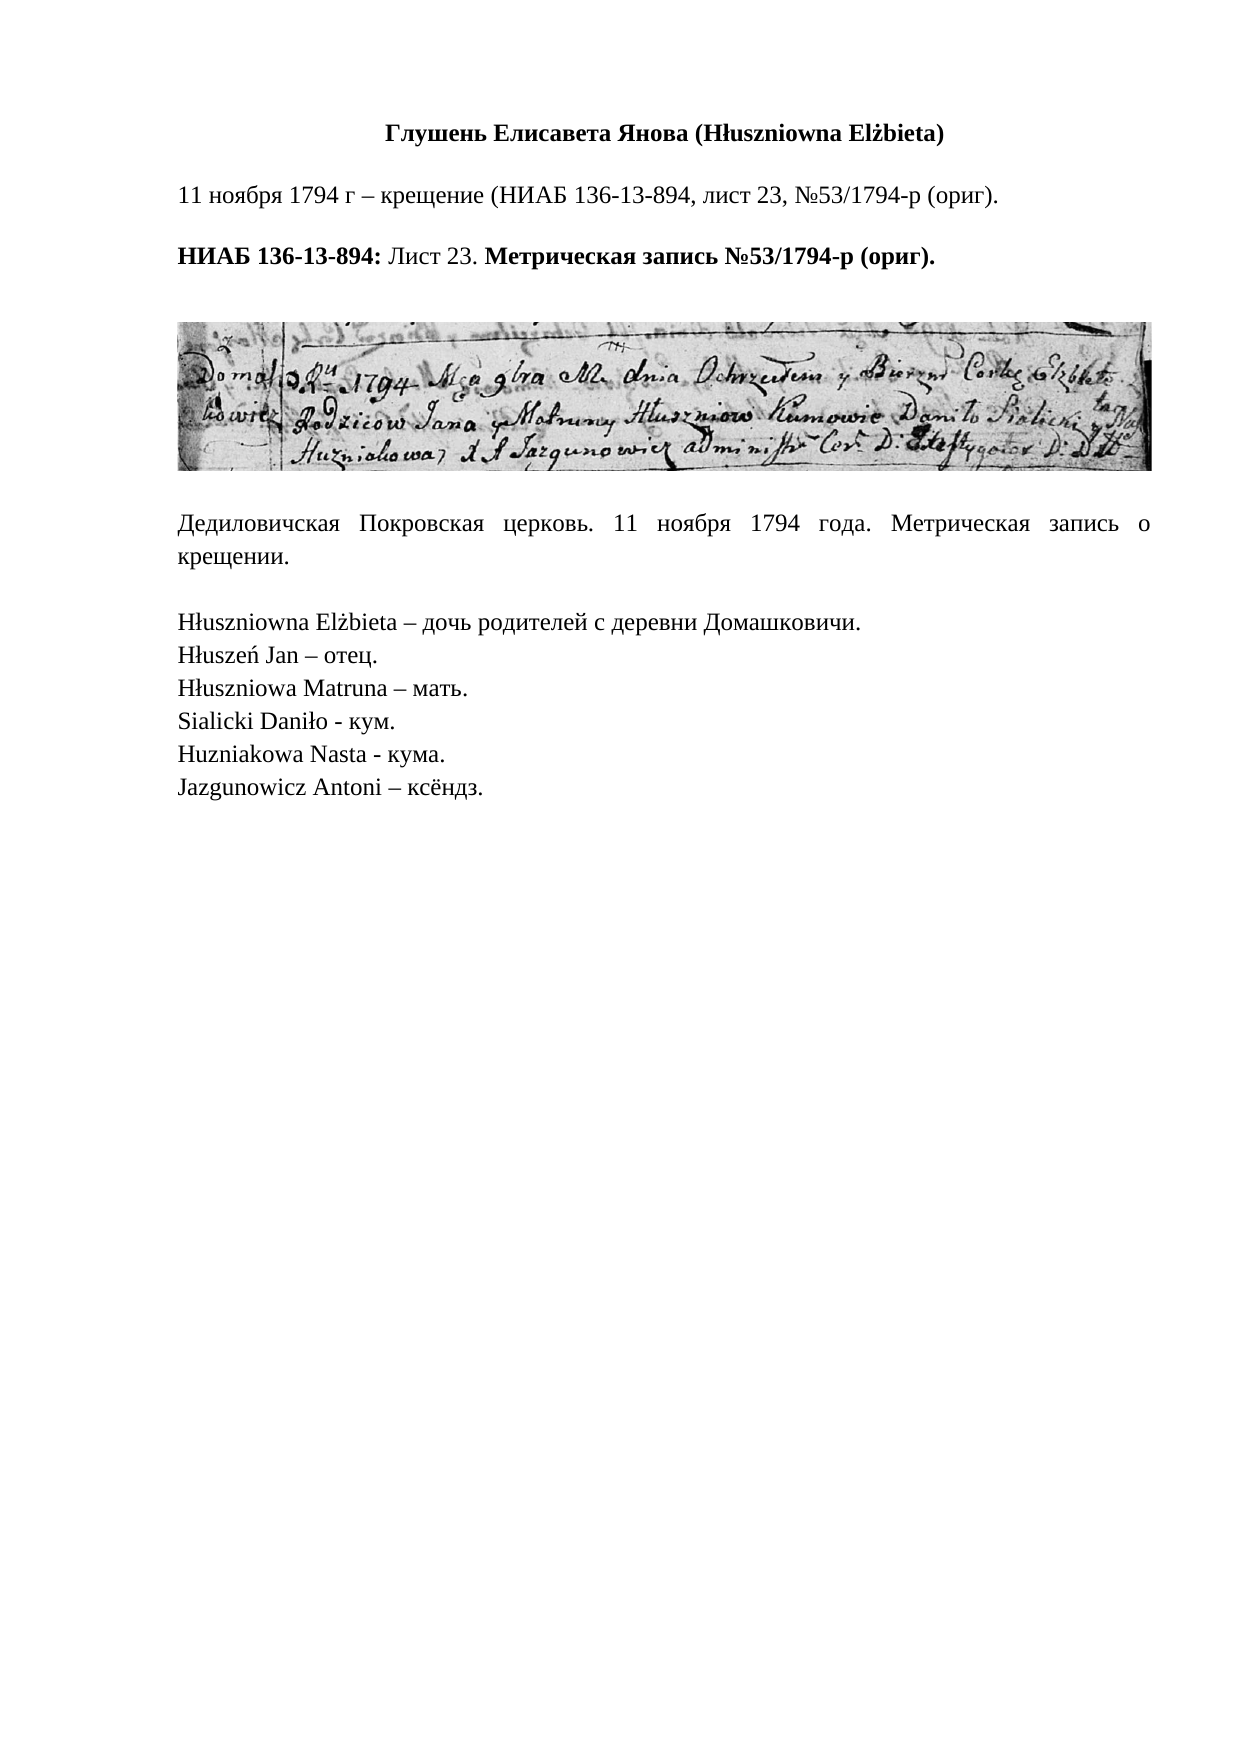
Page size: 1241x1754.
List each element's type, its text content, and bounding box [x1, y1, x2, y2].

text Hłuszeń Jan – отец. [177, 640, 1152, 668]
picture [177, 322, 1152, 471]
text Huzniakowa Nasta - кума. [177, 739, 1152, 768]
text 11 ноября 1794 г – крещение (НИАБ 136-13-894, лист 23, №53/1794-р (ориг). [177, 180, 1152, 209]
text Hłuszniowna Elżbieta – дочь родителей с деревни Домашковичи. [177, 607, 1152, 636]
text Sialicki Daniło - кум. [177, 706, 1152, 734]
text Глушень Елисавета Янова (Hłuszniowna Elżbieta) [177, 118, 1152, 147]
text Jazgunowicz Antoni – ксёндз. [177, 772, 1152, 801]
text Дедиловичская Покровская церковь. 11 ноября 1794 года. Метрическая запись о крещении. [177, 508, 1152, 569]
text Hłuszniowa Matruna – мать. [177, 673, 1152, 702]
text НИАБ 136-13-894: Лист 23. Метрическая запись №53/1794-р (ориг). [177, 241, 1152, 270]
